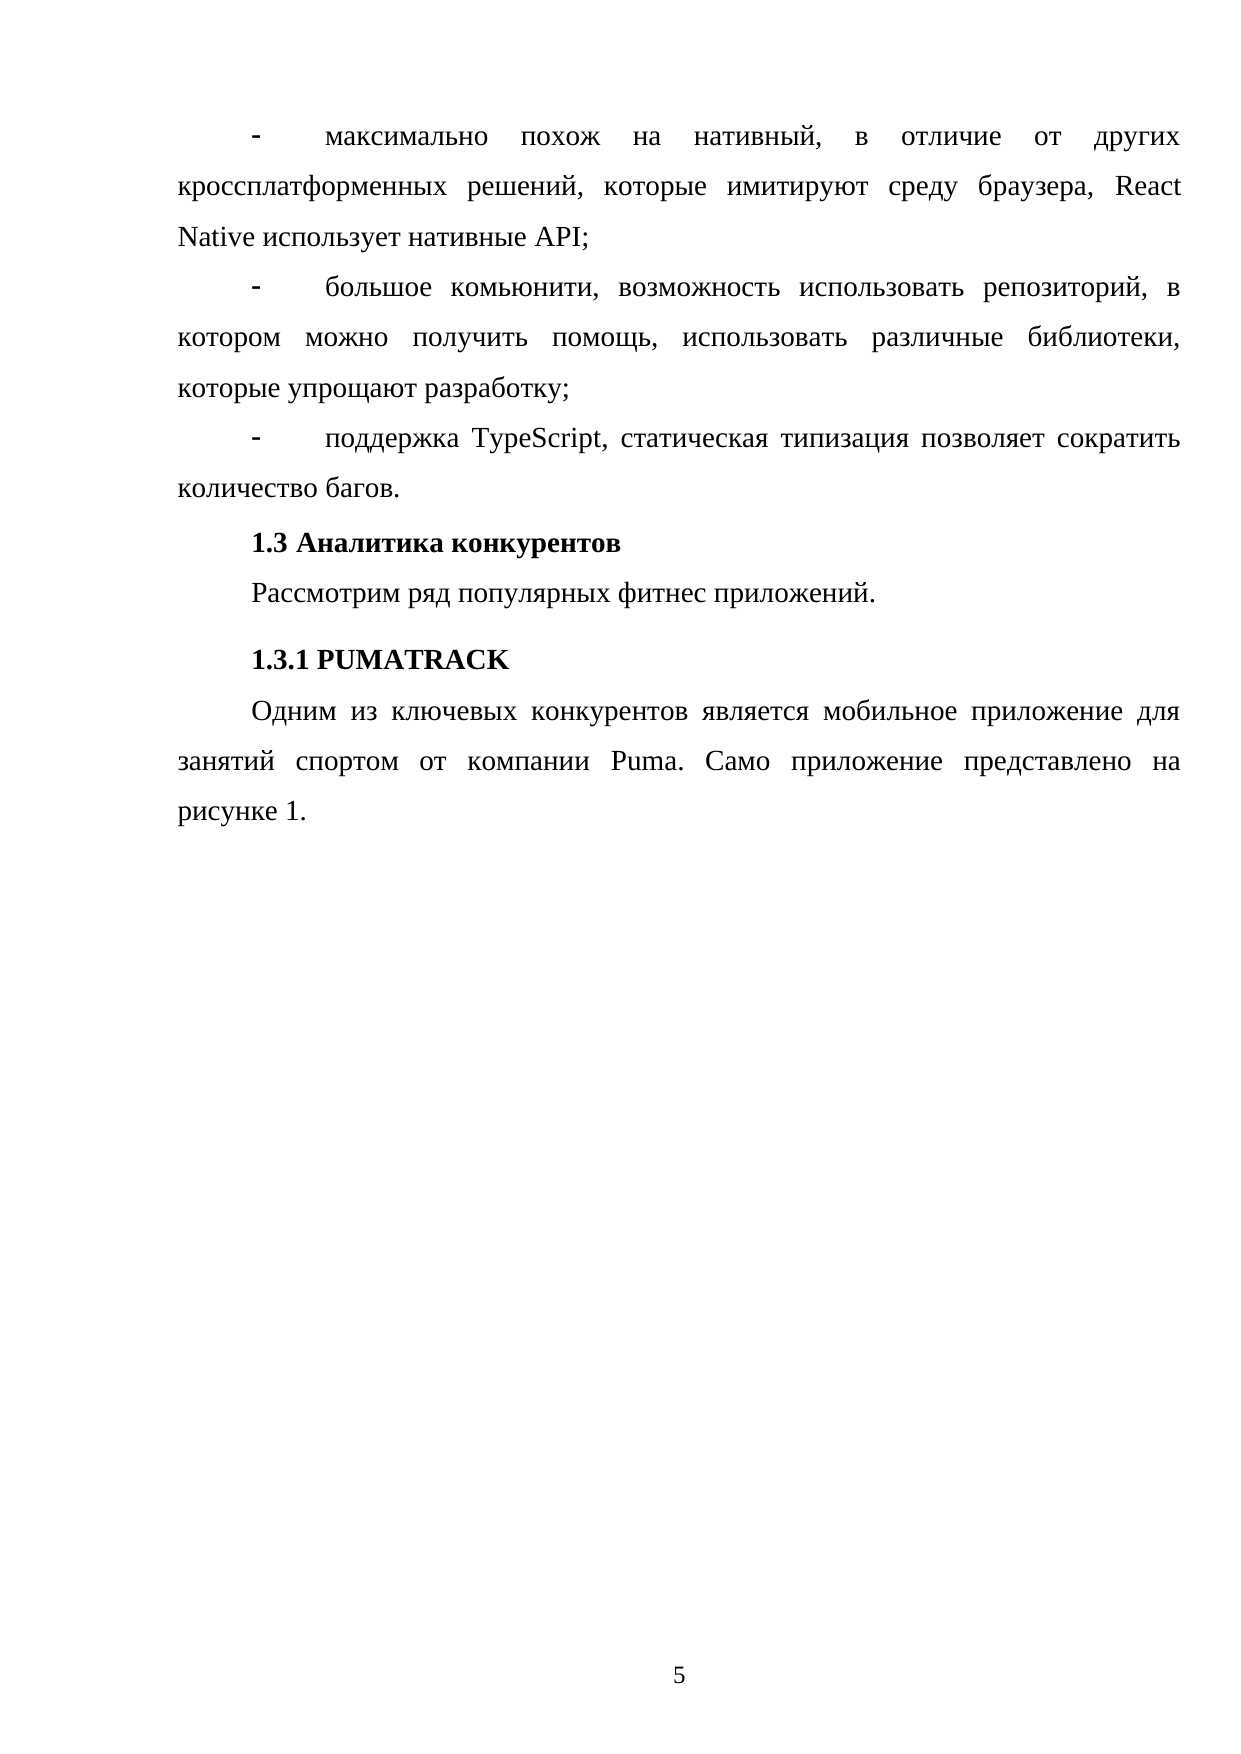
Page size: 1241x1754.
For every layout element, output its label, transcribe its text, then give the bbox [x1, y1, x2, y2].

list большое комьюнити, возможность использовать репозиторий, в котором можно получить помощь, использовать различные библиотеки, которые упрощают разработку; [177, 269, 1181, 403]
text Одним из ключевых конкурентов является мобильное приложение для занятий спортом от компании Puma. Само приложение представлено на рисунке 1. [177, 693, 1181, 827]
subtitle 1.3.1 PUMATRACK [251, 642, 1181, 676]
list поддержка TypeScript, статическая типизация позволяет сократить количество багов. [177, 420, 1181, 504]
subtitle Аналитика конкурентов [251, 525, 1181, 559]
list Рассмотрим ряд популярных фитнес приложений. [177, 575, 1181, 609]
list максимально похож на нативный, в отличие от других кроссплатформенных решений, которые имитируют среду браузера, React Native использует нативные API; [177, 118, 1181, 252]
